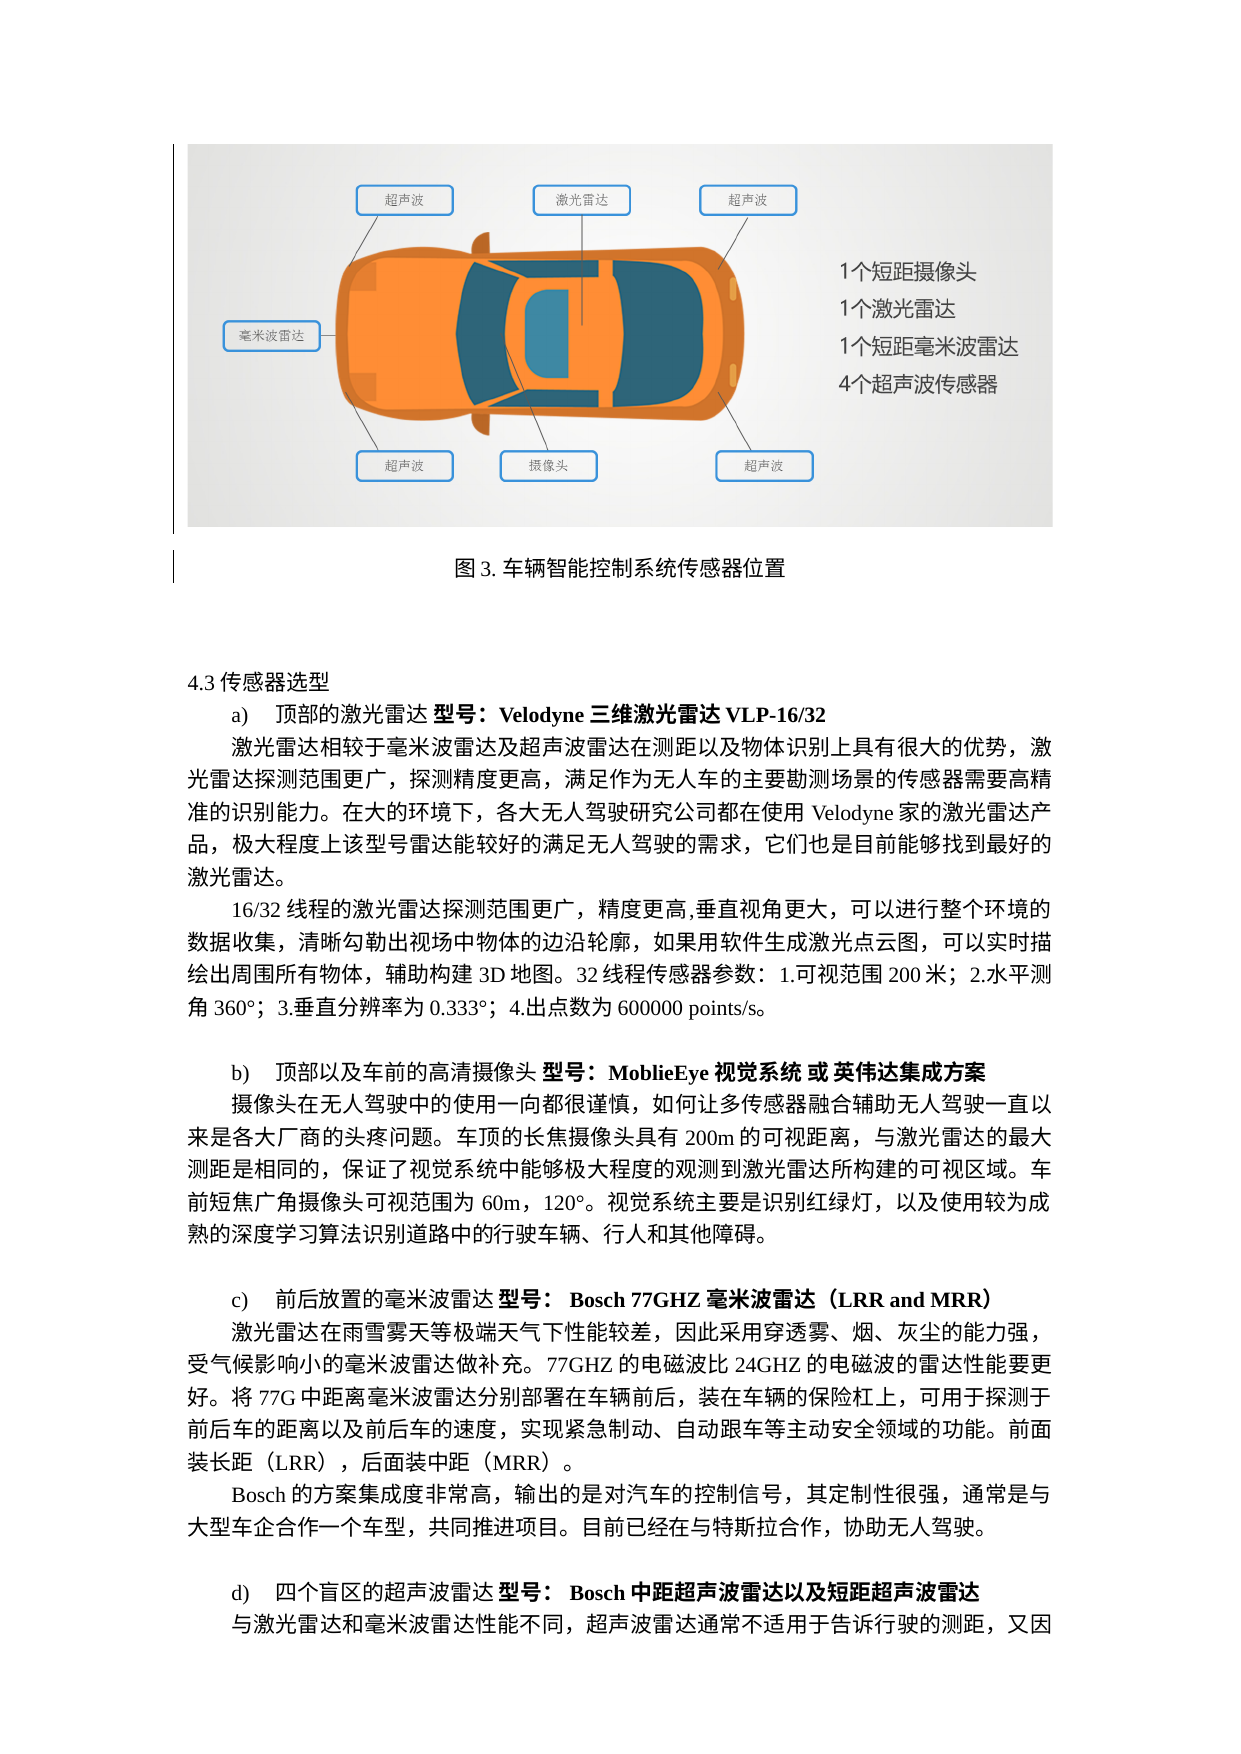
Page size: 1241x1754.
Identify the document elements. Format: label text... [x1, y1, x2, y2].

text Bosch的方案集成度非常高，输出的是对汽车的控制信号，其定制性很强，通常是与大型车企合作一个车型，共同推进项目。目前已经在与特斯拉合作，协助无人驾驶。 [187, 1477, 1053, 1542]
text c) 前后放置的毫米波雷达 型号： Bosch 77GHZ 毫米波雷达（LRR and MRR） [187, 1282, 1053, 1314]
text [187, 1607, 1053, 1639]
text 16/32线程的激光雷达探测范围更广，精度更高,垂直视角更大，可以进行整个环境的数据收集，清晰勾勒出视场中物体的边沿轮廓，如果用软件生成激光点云图，可以实时描绘出周围所有物体，辅助构建3D地图。32线程传感器参数：1.可视范围200米；2.水平测角360°；3.垂直分辨率为0.333°；4.出点数为600000 points/s。 [187, 892, 1053, 1022]
text 摄像头在无人驾驶中的使用一向都很谨慎，如何让多传感器融合辅助无人驾驶一直以来是各大厂商的头疼问题。车顶的长焦摄像头具有200m的可视距离，与激光雷达的最大测距是相同的，保证了视觉系统中能够极大程度的观测到激光雷达所构建的可视区域。车前短焦广角摄像头可视范围为60m，120°。视觉系统主要是识别红绿灯，以及使用较为成熟的深度学习算法识别道路中的行驶车辆、行人和其他障碍。 [187, 1087, 1053, 1249]
text 激光雷达在雨雪雾天等极端天气下性能较差，因此采用穿透雾、烟、灰尘的能力强，受气候影响小的毫米波雷达做补充。77GHZ的电磁波比24GHZ的电磁波的雷达性能要更好。将77G中距离毫米波雷达分别部署在车辆前后，装在车辆的保险杠上，可用于探测于前后车的距离以及前后车的速度，实现紧急制动、自动跟车等主动安全领域的功能。前面装长距（LRR），后面装中距（MRR）。 [187, 1314, 1053, 1477]
text d) 四个盲区的超声波雷达 型号： Bosch 中距超声波雷达以及短距超声波雷达 [187, 1574, 1053, 1607]
text 4.3 传感器选型 [187, 664, 1053, 697]
text b) 顶部以及车前的高清摄像头 型号：MoblieEye 视觉系统 或 英伟达集成方案 [187, 1054, 1053, 1087]
text 激光雷达相较于毫米波雷达及超声波雷达在测距以及物体识别上具有很大的优势，激光雷达探测范围更广，探测精度更高，满足作为无人车的主要勘测场景的传感器需要高精准的识别能力。在大的环境下，各大无人驾驶研究公司都在使用Velodyne家的激光雷达产品，极大程度上该型号雷达能较好的满足无人驾驶的需求，它们也是目前能够找到最好的激光雷达。 [187, 729, 1053, 892]
picture [187, 144, 1053, 527]
text 图3. 车辆智能控制系统传感器位置 [187, 550, 1053, 583]
text a) 顶部的激光雷达 型号：Velodyne 三维激光雷达VLP-16/32 [187, 697, 1053, 729]
